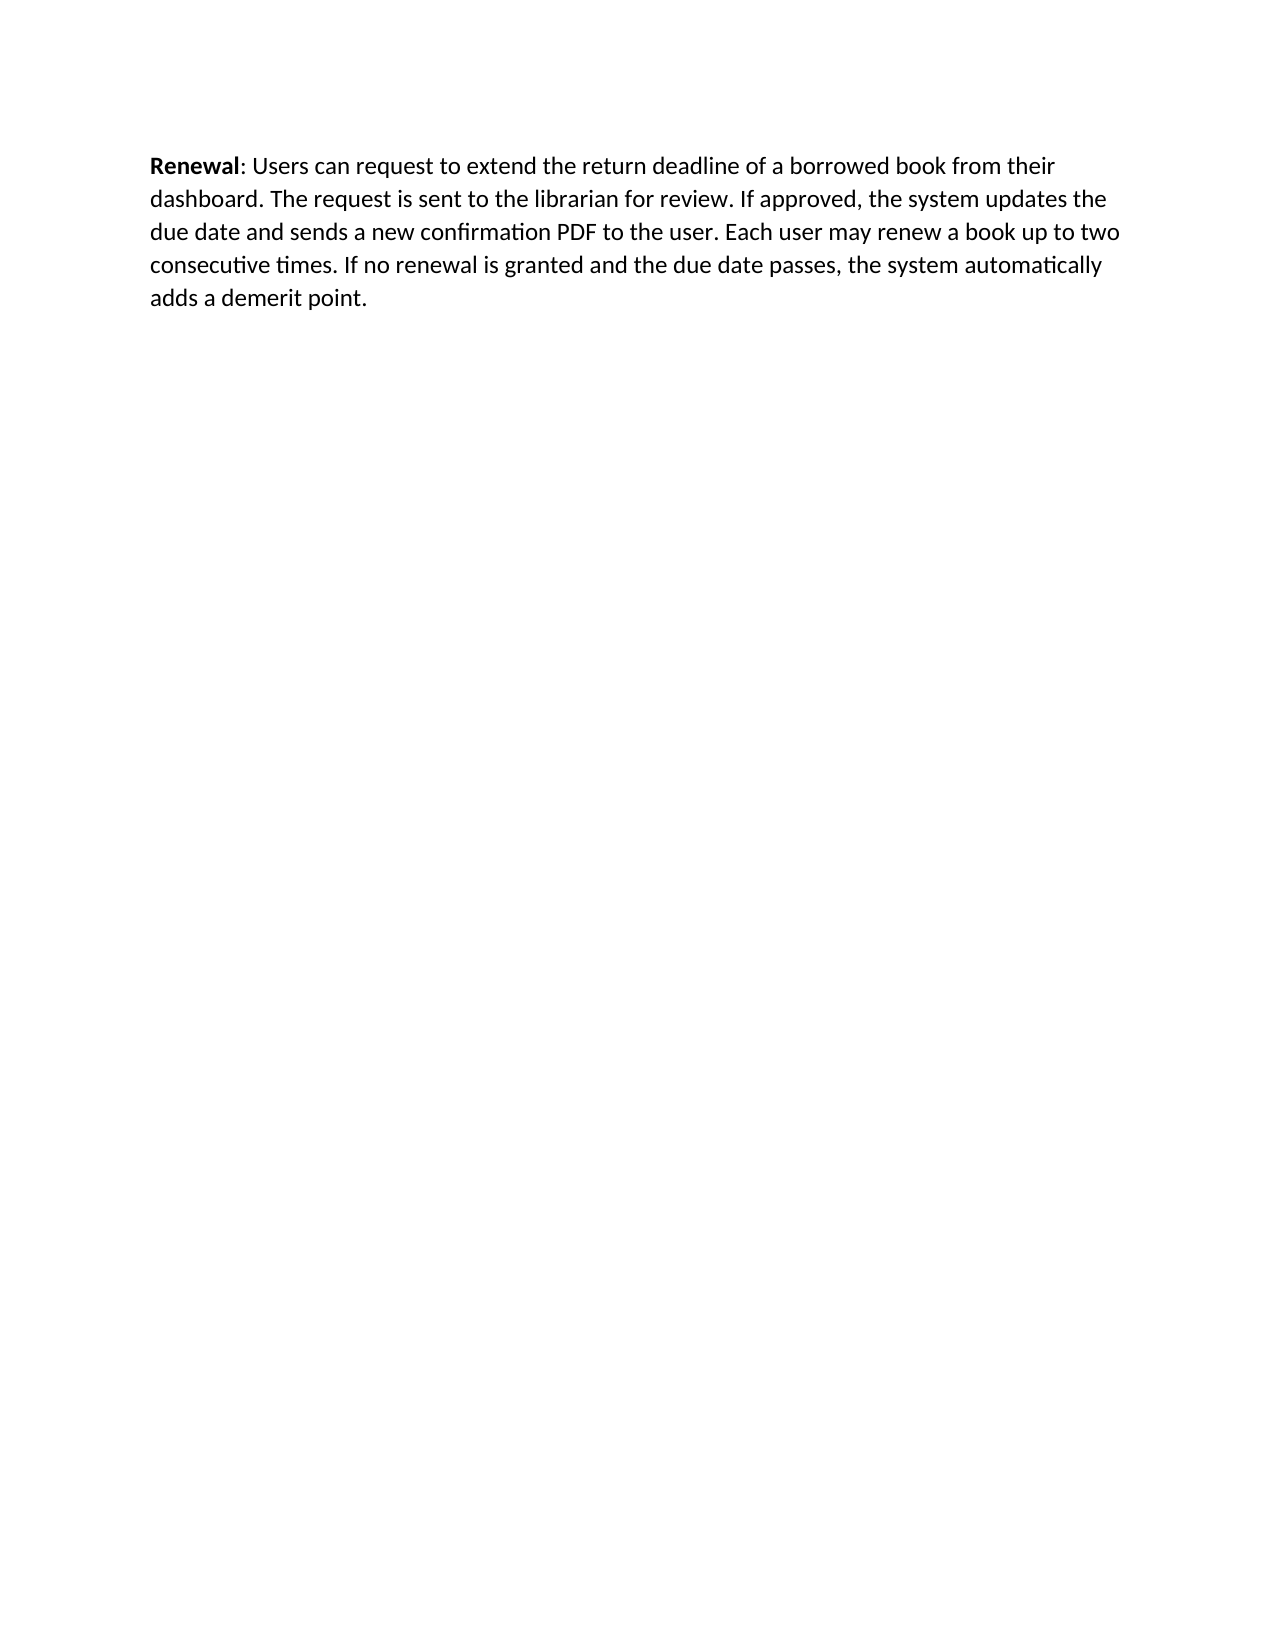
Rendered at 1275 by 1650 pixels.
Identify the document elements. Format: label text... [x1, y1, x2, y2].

text Renewal: Users can request to extend the return deadline of a borrowed book from their dashboard. The request is sent to the librarian for review. If approved, the system updates the due date and sends a new confirmation PDF to the user. Each user may renew a book up to two consecutive times. If no renewal is granted and the due date passes, the system automatically adds a demerit point. [150, 150, 1125, 312]
